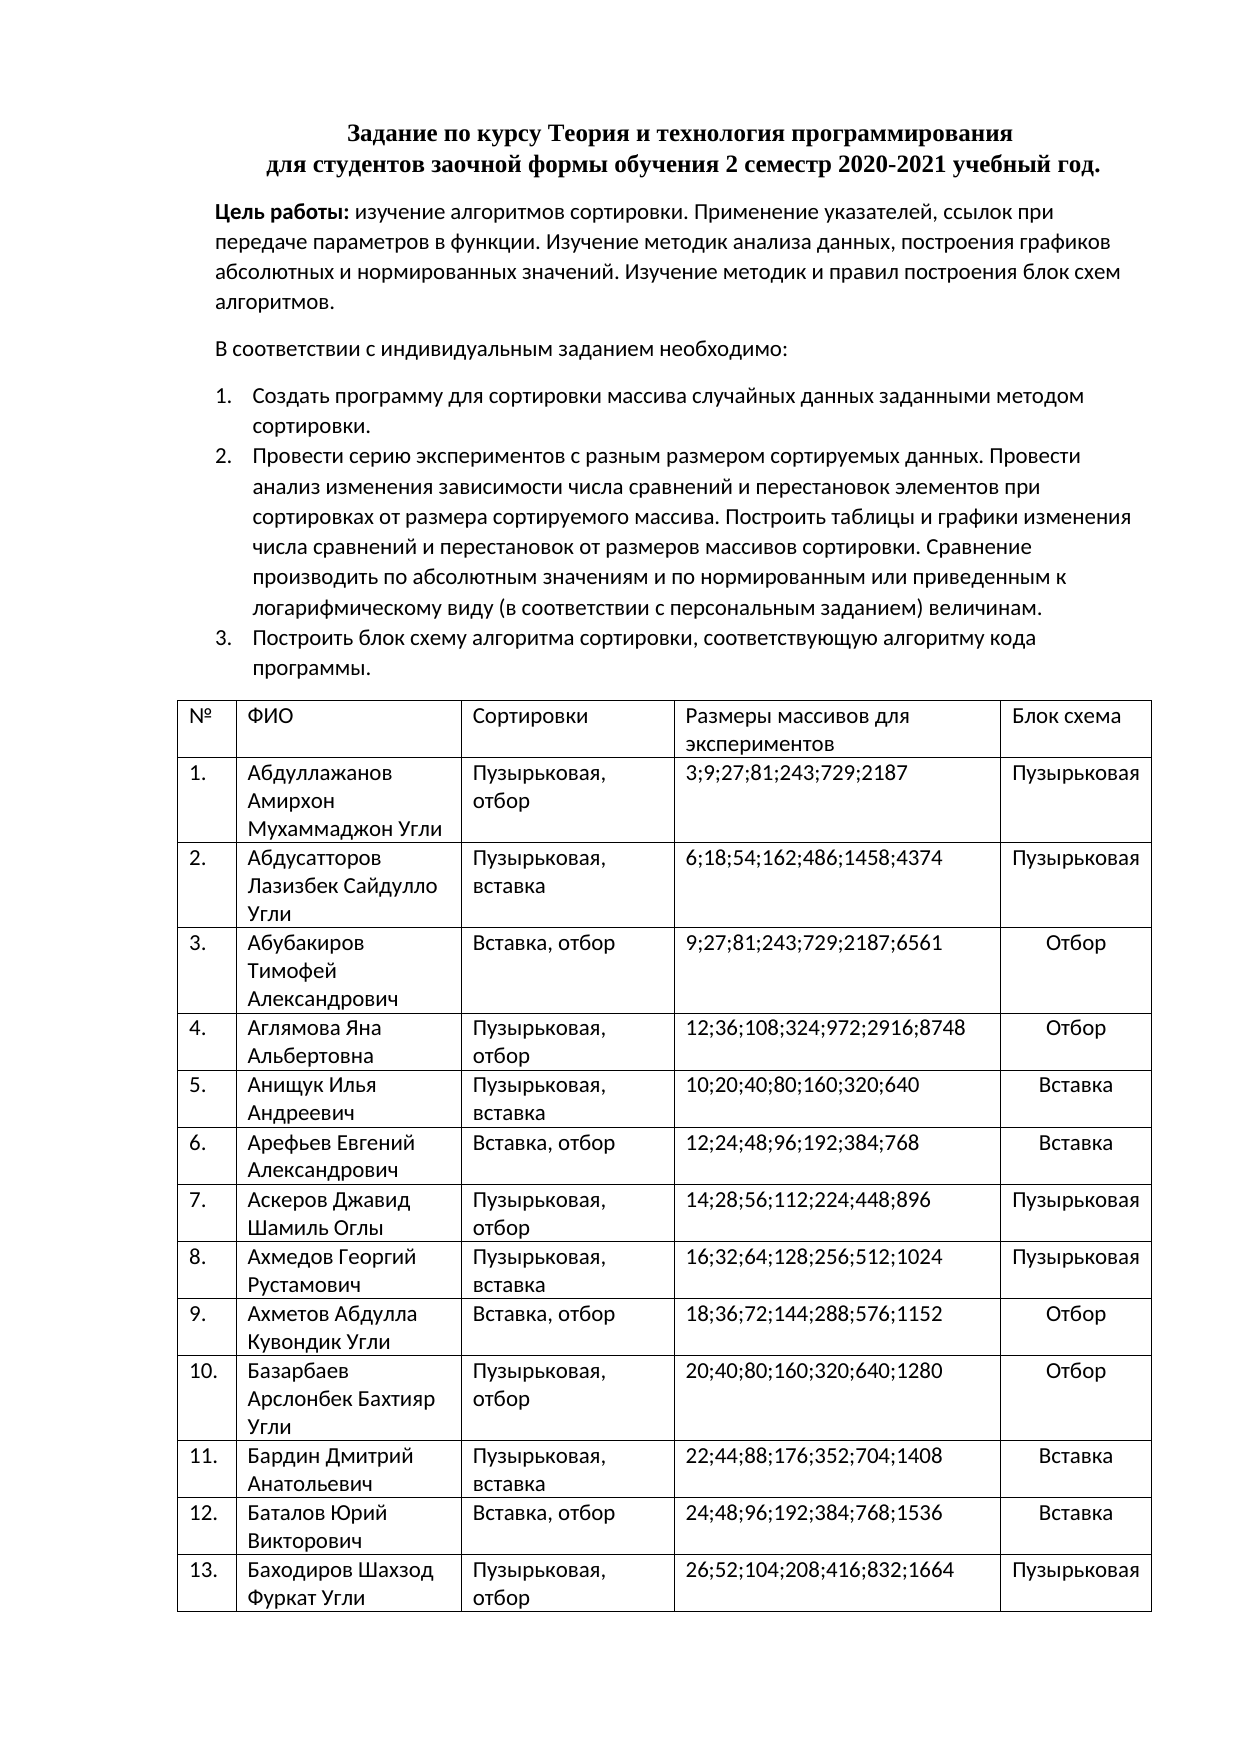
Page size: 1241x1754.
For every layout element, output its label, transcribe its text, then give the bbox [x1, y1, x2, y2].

table_cell Аскеров Джавид Шамиль Оглы [237, 1185, 461, 1241]
table_cell [178, 1299, 236, 1355]
table_cell Базарбаев Арслонбек Бахтияр Угли [237, 1356, 461, 1440]
table_cell Отбор [1001, 1014, 1151, 1069]
text Цель работы: изучение алгоритмов сортировки. Применение указателей, ссылок при передаче параметров в функции. Изучение методик анализа данных, построения графиков абсолютных и нормированных значений. Изучение методик и правил построения блок схем алгоритмов. [215, 197, 1152, 316]
table_cell Вставка, отбор [462, 928, 674, 1012]
table_cell 16;32;64;128;256;512;1024 [675, 1242, 1000, 1298]
table_cell Пузырьковая, отбор [462, 758, 674, 842]
table_cell Отбор [1001, 1299, 1151, 1355]
list Создать программу для сортировки массива случайных данных заданными методом сортировки. [215, 381, 1152, 439]
text Задание по курсу Теория и технология программирования для студентов заочной формы обучения 2 семестр 2020-2021 учебный год. [215, 118, 1152, 178]
table_cell Отбор [1001, 928, 1151, 1012]
table_cell [178, 1014, 236, 1069]
table_cell [178, 1185, 236, 1241]
table_cell Абдуллажанов Амирхон Мухаммаджон Угли [237, 758, 461, 842]
table_cell 24;48;96;192;384;768;1536 [675, 1498, 1000, 1554]
table_cell Пузырьковая, отбор [462, 1555, 674, 1611]
table_header Сортировки [462, 701, 674, 757]
table_cell [178, 1128, 236, 1184]
table_cell Вставка [1001, 1441, 1151, 1497]
table_cell 6;18;54;162;486;1458;4374 [675, 843, 1000, 927]
table_cell Баталов Юрий Викторович [237, 1498, 461, 1554]
table_cell Вставка, отбор [462, 1128, 674, 1184]
table_cell Пузырьковая, вставка [462, 1242, 674, 1298]
table_cell [178, 1498, 236, 1554]
table_cell Абдусатторов Лазизбек Сайдулло Угли [237, 843, 461, 927]
table_cell 12;36;108;324;972;2916;8748 [675, 1014, 1000, 1069]
table_cell Пузырьковая [1001, 758, 1151, 842]
table_cell Анищук Илья Андреевич [237, 1071, 461, 1127]
table_cell Пузырьковая, отбор [462, 1014, 674, 1069]
table_cell [178, 843, 236, 927]
table_cell Пузырьковая, отбор [462, 1356, 674, 1440]
table_cell 9;27;81;243;729;2187;6561 [675, 928, 1000, 1012]
table_cell Вставка, отбор [462, 1498, 674, 1554]
table_cell Пузырьковая, вставка [462, 843, 674, 927]
table_cell Арефьев Евгений Александрович [237, 1128, 461, 1184]
table_cell Пузырьковая [1001, 1555, 1151, 1611]
table_cell Абубакиров Тимофей Александрович [237, 928, 461, 1012]
table_cell 18;36;72;144;288;576;1152 [675, 1299, 1000, 1355]
table_cell Вставка [1001, 1498, 1151, 1554]
table_cell 26;52;104;208;416;832;1664 [675, 1555, 1000, 1611]
table_cell 20;40;80;160;320;640;1280 [675, 1356, 1000, 1440]
table_cell Вставка [1001, 1071, 1151, 1127]
table_cell 22;44;88;176;352;704;1408 [675, 1441, 1000, 1497]
list Провести серию экспериментов с разным размером сортируемых данных. Провести анализ изменения зависимости числа сравнений и перестановок элементов при сортировках от размера сортируемого массива. Построить таблицы и графики изменения числа сравнений и перестановок от размеров массивов сортировки. Сравнение производить по абсолютным значениям и по нормированным или приведенным к логарифмическому виду (в соответствии с персональным заданием) величинам. [215, 442, 1152, 621]
table_cell Пузырьковая [1001, 1242, 1151, 1298]
table_cell [178, 758, 236, 842]
table_cell 3;9;27;81;243;729;2187 [675, 758, 1000, 842]
list Построить блок схему алгоритма сортировки, соответствующую алгоритму кода программы. [215, 623, 1152, 681]
table_cell 12;24;48;96;192;384;768 [675, 1128, 1000, 1184]
table_cell Пузырьковая [1001, 1185, 1151, 1241]
table_header Блок схема [1001, 701, 1151, 757]
table_cell Пузырьковая, отбор [462, 1185, 674, 1241]
table_cell [178, 1441, 236, 1497]
table_cell [178, 1555, 236, 1611]
table_cell Аглямова Яна Альбертовна [237, 1014, 461, 1069]
text В соответствии с индивидуальным заданием необходимо: [215, 334, 1152, 362]
table_header № [178, 701, 236, 757]
table_cell Пузырьковая, вставка [462, 1441, 674, 1497]
table_cell Вставка [1001, 1128, 1151, 1184]
table_cell 14;28;56;112;224;448;896 [675, 1185, 1000, 1241]
table_cell Баходиров Шахзод Фуркат Угли [237, 1555, 461, 1611]
table_cell Отбор [1001, 1356, 1151, 1440]
table_cell Ахметов Абдулла Кувондик Угли [237, 1299, 461, 1355]
table_cell Пузырьковая, вставка [462, 1071, 674, 1127]
table_cell Вставка, отбор [462, 1299, 674, 1355]
table_cell Пузырьковая [1001, 843, 1151, 927]
table_header Размеры массивов для экспериментов [675, 701, 1000, 757]
table_cell [178, 928, 236, 1012]
table_header ФИО [237, 701, 461, 757]
table_cell [178, 1356, 236, 1440]
table_cell [178, 1242, 236, 1298]
table_cell [178, 1071, 236, 1127]
table_cell 10;20;40;80;160;320;640 [675, 1071, 1000, 1127]
table_cell Ахмедов Георгий Рустамович [237, 1242, 461, 1298]
table_cell Бардин Дмитрий Анатольевич [237, 1441, 461, 1497]
